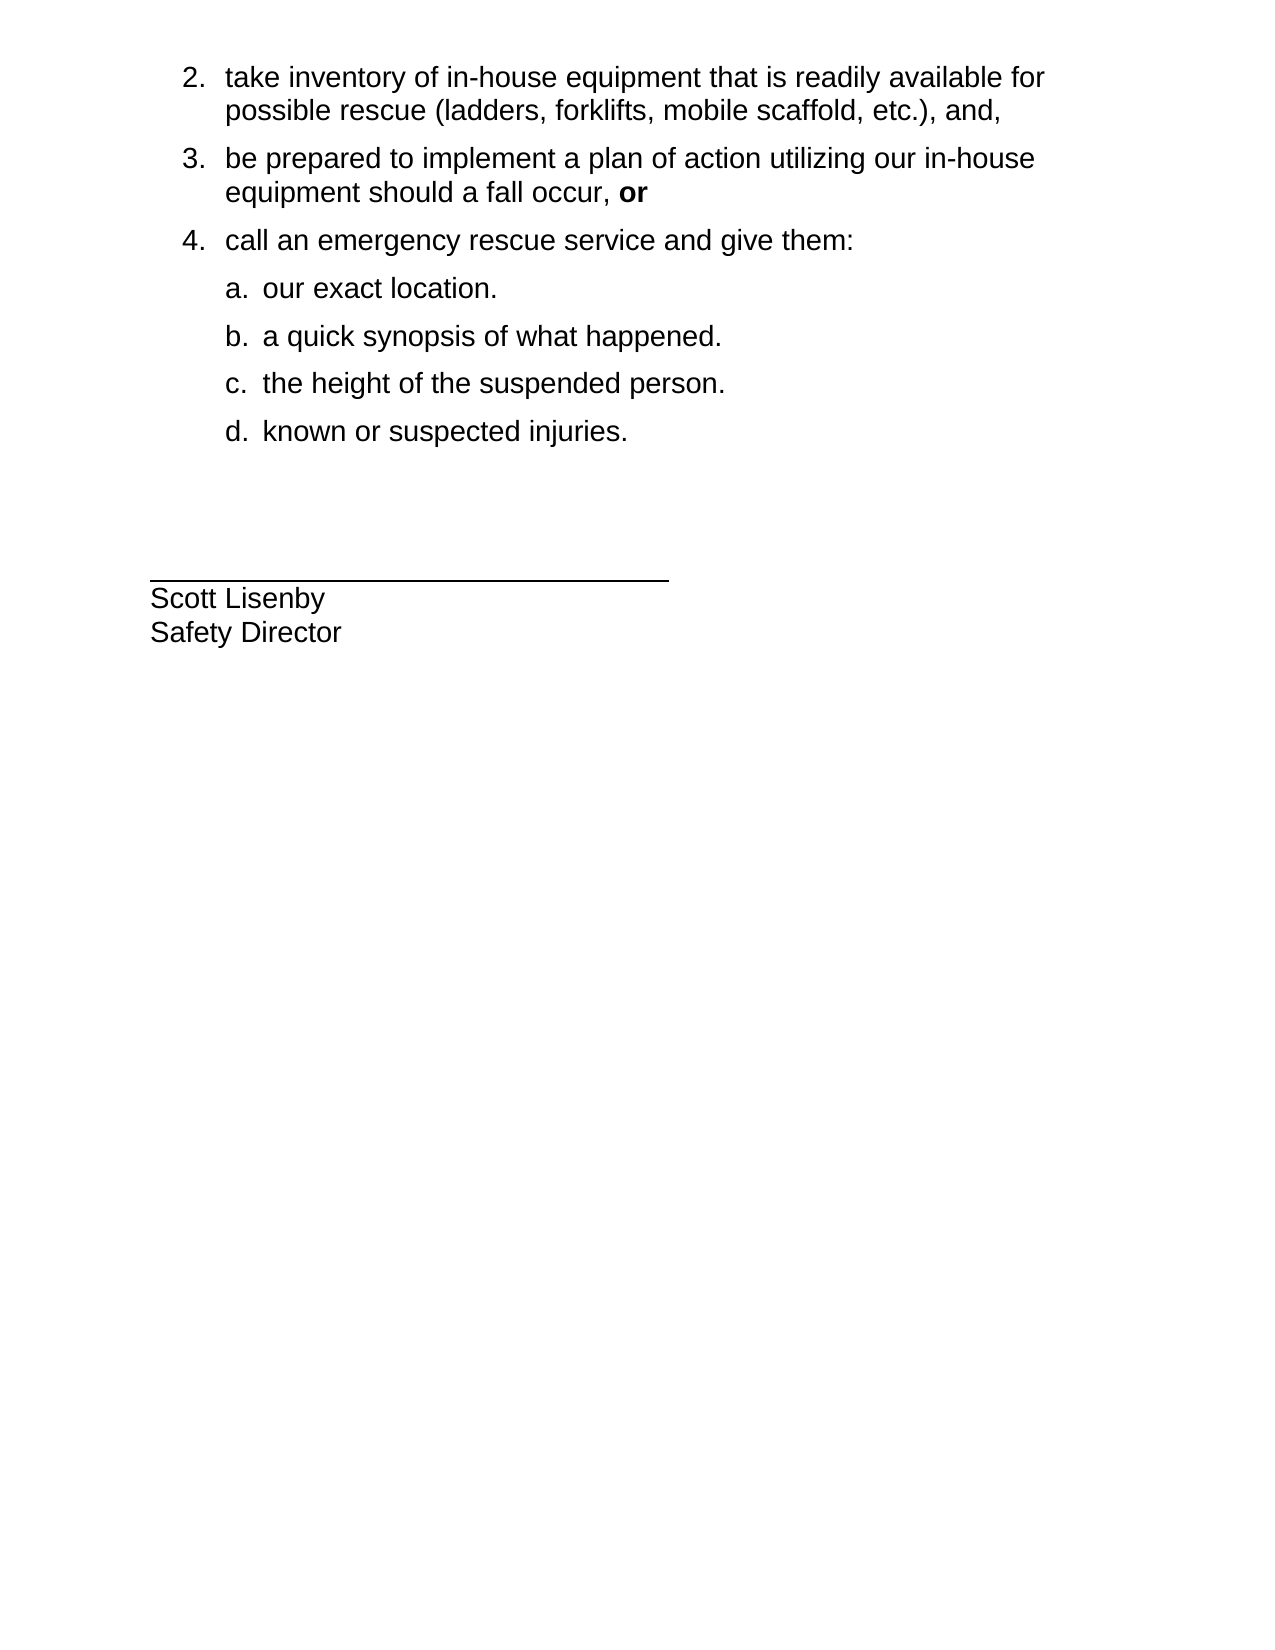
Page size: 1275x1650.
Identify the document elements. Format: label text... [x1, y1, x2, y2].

list our exact location. [225, 271, 1096, 304]
list be prepared to implement a plan of action utilizing our in-house equipment should a fall occur, or [182, 141, 1039, 208]
list the height of the suspended person. [225, 366, 1096, 400]
list take inventory of in-house equipment that is readily available for possible rescue (ladders, forklifts, mobile scaffold, etc.), and, [182, 60, 1049, 127]
text Scott Lisenby [150, 581, 1096, 614]
list a quick synopsis of what happened. [225, 319, 1096, 352]
list known or suspected injuries. [225, 414, 1096, 448]
text Safety Director [150, 616, 1096, 649]
list call an emergency rescue service and give them: [182, 223, 1096, 256]
